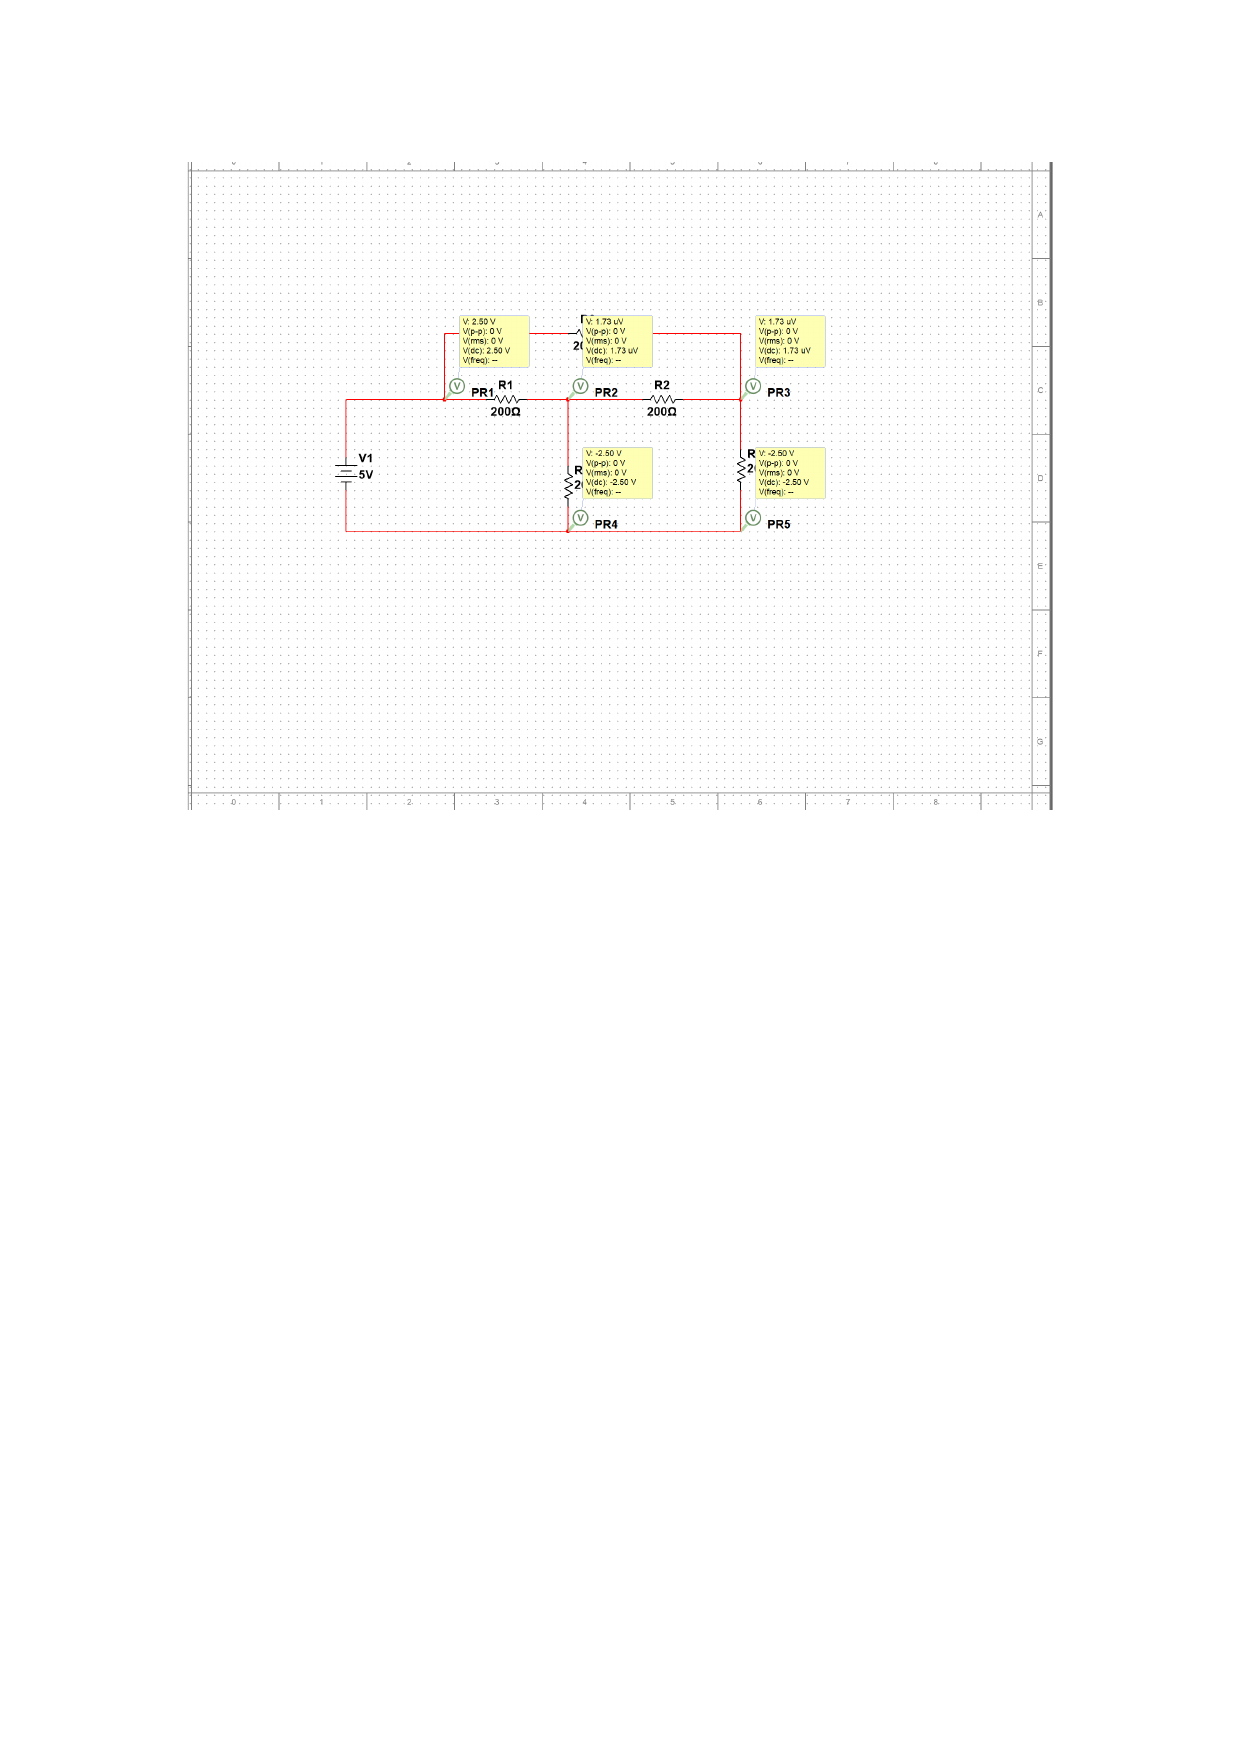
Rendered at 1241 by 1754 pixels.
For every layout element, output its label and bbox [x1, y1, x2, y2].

picture [187, 162, 1053, 810]
